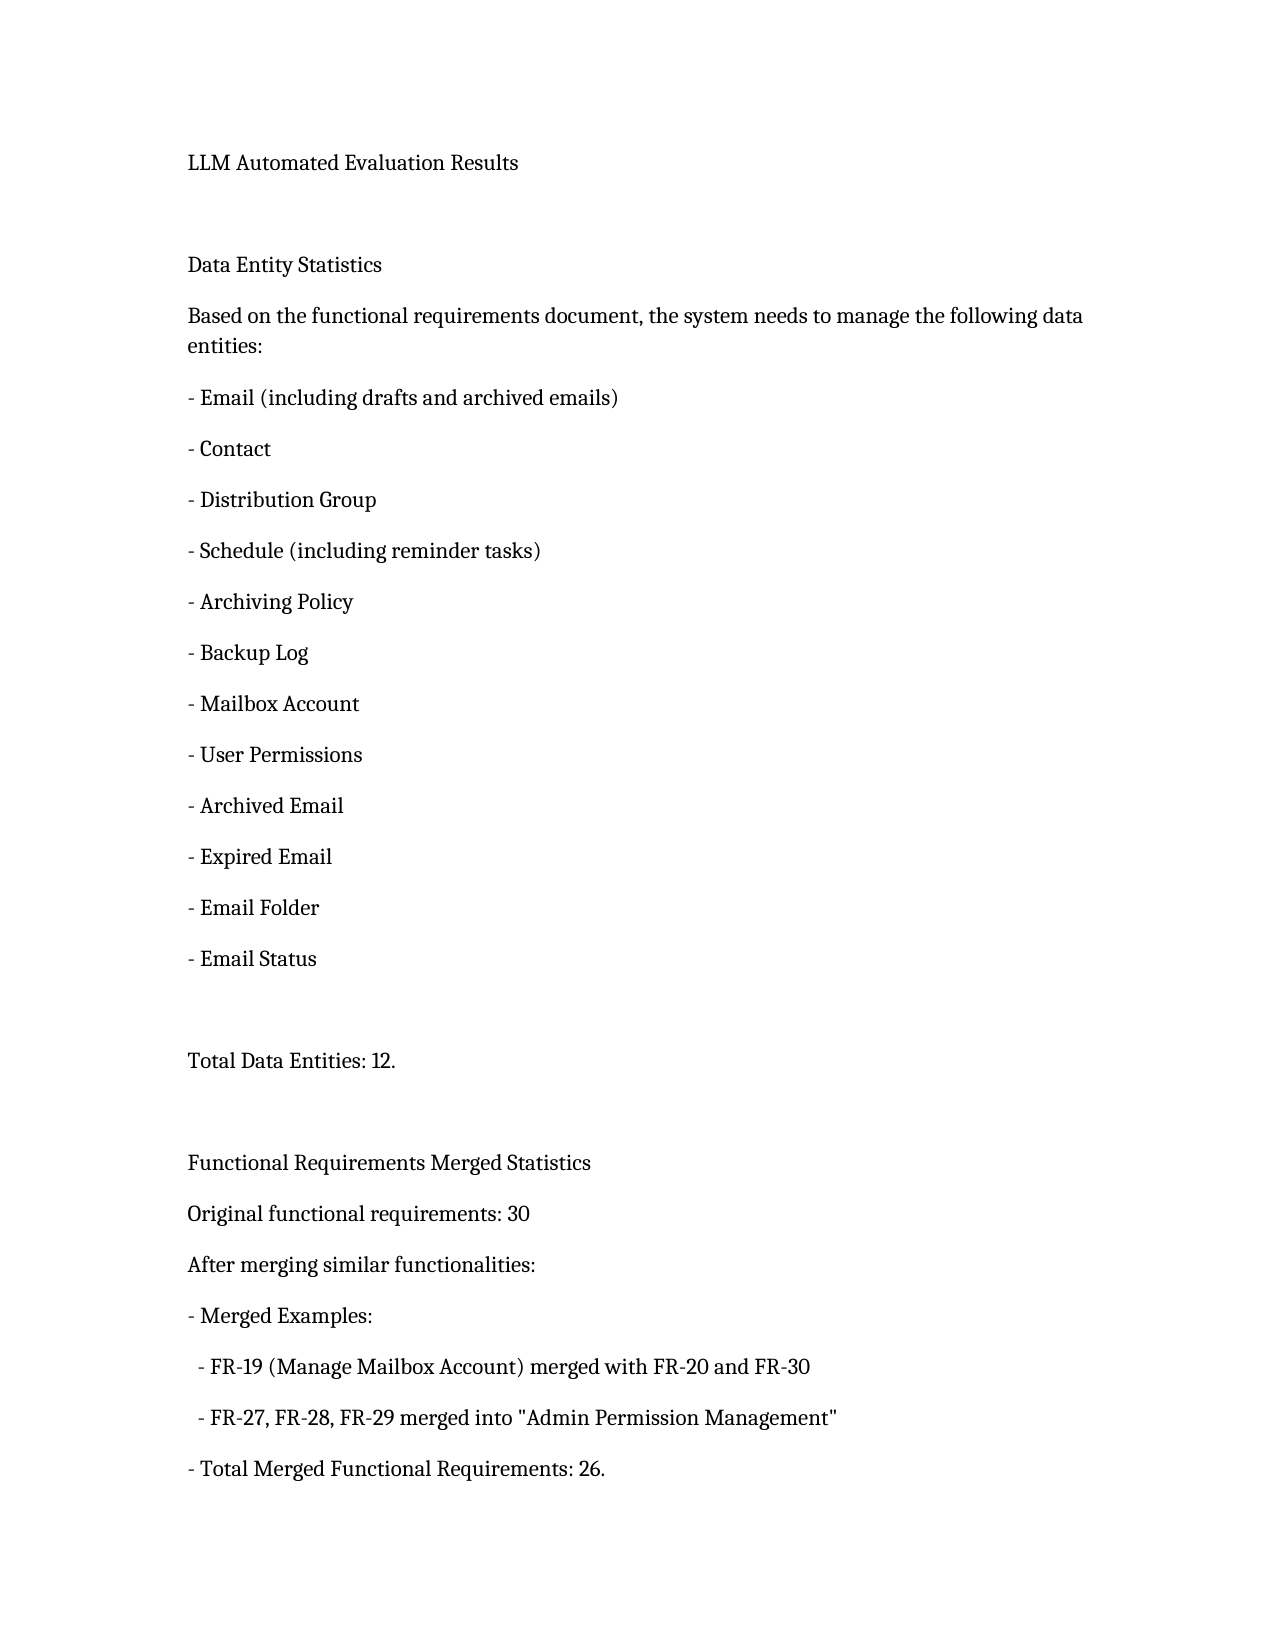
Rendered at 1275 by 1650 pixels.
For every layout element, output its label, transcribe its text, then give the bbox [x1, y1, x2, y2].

text Total Data Entities: 12. [187, 1048, 1087, 1074]
text - Merged Examples: [187, 1303, 1087, 1329]
text Based on the functional requirements document, the system needs to manage the following data entities: [187, 303, 1087, 360]
text - Email Folder [187, 895, 1087, 921]
text - Schedule (including reminder tasks) [187, 537, 1087, 564]
text After merging similar functionalities: [187, 1252, 1087, 1278]
text - Email Status [187, 946, 1087, 972]
text - FR-27, FR-28, FR-29 merged into "Admin Permission Management" [187, 1405, 1087, 1432]
text Original functional requirements: 30 [187, 1201, 1087, 1227]
text Functional Requirements Merged Statistics [187, 1150, 1087, 1176]
text - Contact [187, 435, 1087, 462]
text - FR-19 (Manage Mailbox Account) merged with FR-20 and FR-30 [187, 1354, 1087, 1381]
text - Mailbox Account [187, 691, 1087, 717]
text - Email (including drafts and archived emails) [187, 384, 1087, 411]
text - Expired Email [187, 844, 1087, 870]
text - Archived Email [187, 793, 1087, 819]
text LLM Automated Evaluation Results [187, 150, 1087, 176]
text - Distribution Group [187, 486, 1087, 513]
text - User Permissions [187, 742, 1087, 768]
text - Total Merged Functional Requirements: 26. [187, 1456, 1087, 1483]
text - Archiving Policy [187, 588, 1087, 615]
text - Backup Log [187, 639, 1087, 666]
text Data Entity Statistics [187, 252, 1087, 278]
